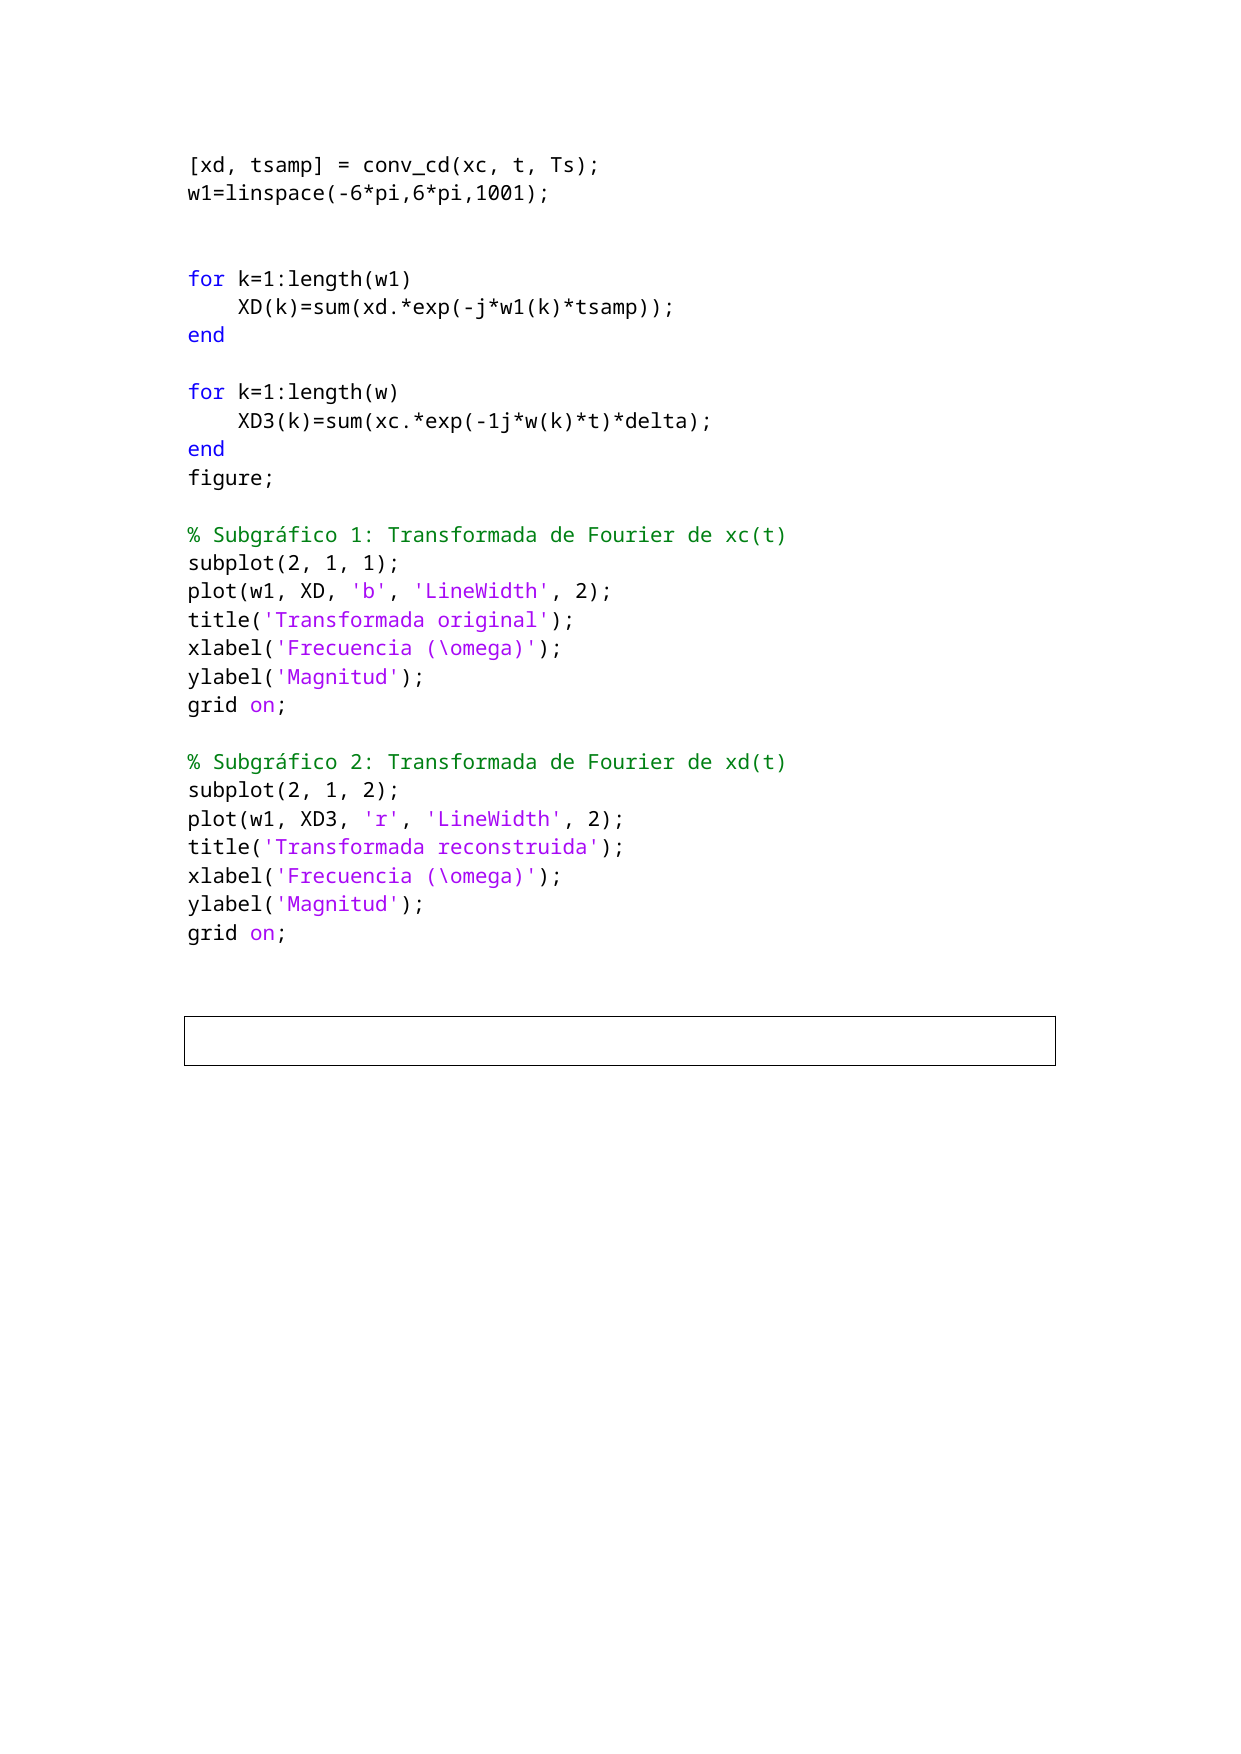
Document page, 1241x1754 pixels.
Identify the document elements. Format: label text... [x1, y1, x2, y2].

text xlabel('Frecuencia (\omega)'); [187, 633, 1053, 662]
text % Subgráfico 1: Transformada de Fourier de xc(t) [187, 520, 1053, 548]
text for k=1:length(w) [187, 377, 1053, 406]
text figure; [187, 463, 1053, 491]
text subplot(2, 1, 1); [187, 548, 1053, 577]
text grid on; [187, 690, 1053, 719]
text plot(w1, XD, 'b', 'LineWidth', 2); [187, 577, 1053, 605]
text ylabel('Magnitud'); [187, 662, 1053, 690]
text XD(k)=sum(xd.*exp(-j*w1(k)*tsamp)); [187, 292, 1053, 321]
text [xd, tsamp] = conv_cd(xc, t, Ts); [187, 150, 1053, 178]
text end [187, 434, 1053, 463]
text XD3(k)=sum(xc.*exp(-1j*w(k)*t)*delta); [187, 406, 1053, 434]
text subplot(2, 1, 2); [187, 776, 1053, 804]
text w1=linspace(-6*pi,6*pi,1001); [187, 178, 1053, 207]
text grid on; [187, 918, 1053, 946]
text % Subgráfico 2: Transformada de Fourier de xd(t) [187, 747, 1053, 776]
text plot(w1, XD3, 'r', 'LineWidth', 2); [187, 804, 1053, 832]
text title('Transformada reconstruida'); [187, 832, 1053, 861]
text xlabel('Frecuencia (\omega)'); [187, 861, 1053, 889]
text end [187, 321, 1053, 349]
text title('Transformada original'); [187, 605, 1053, 633]
text ylabel('Magnitud'); [187, 889, 1053, 918]
text for k=1:length(w1) [187, 264, 1053, 292]
